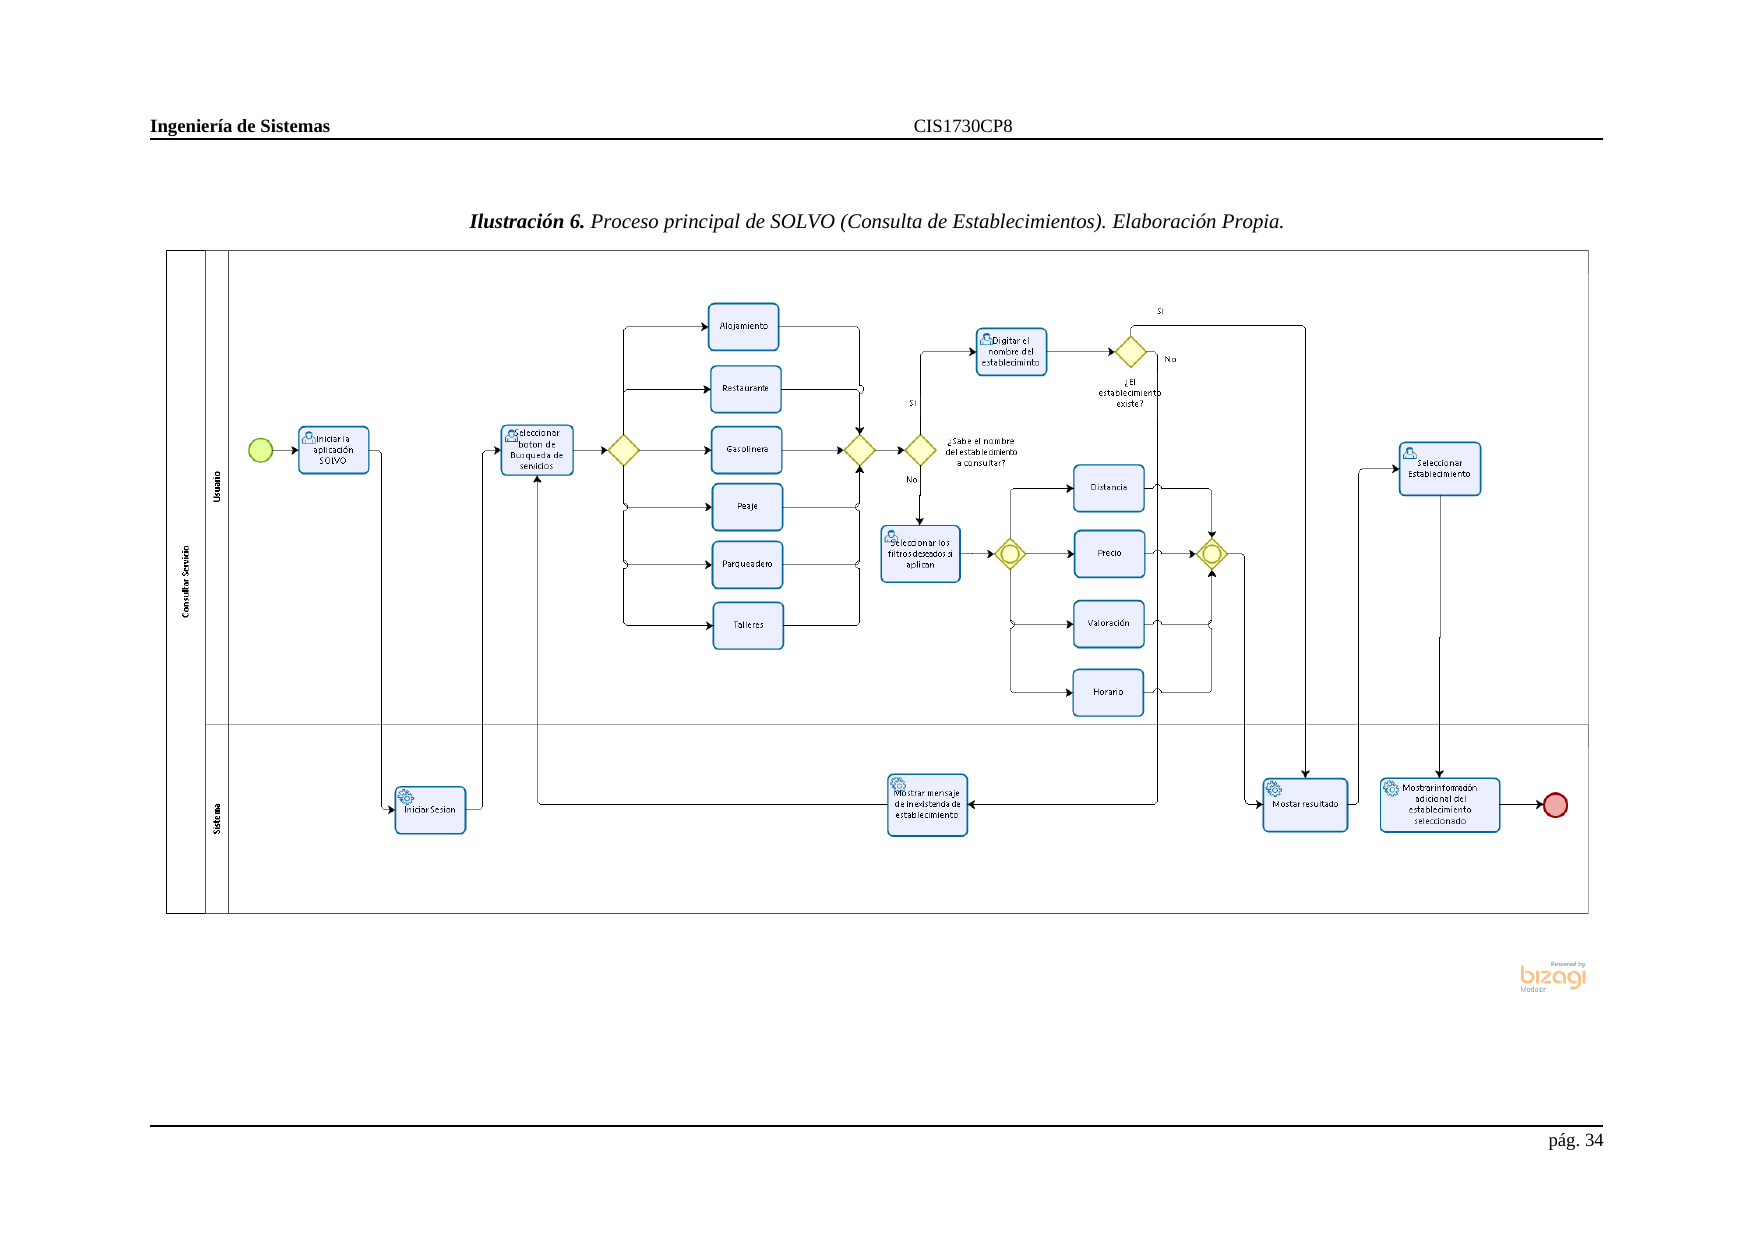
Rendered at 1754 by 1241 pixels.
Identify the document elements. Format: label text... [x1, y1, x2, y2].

picture [150, 235, 1603, 1001]
text Ilustración 6. Proceso principal de SOLVO (Consulta de Establecimientos). Elaboración Propia. [150, 209, 1604, 233]
